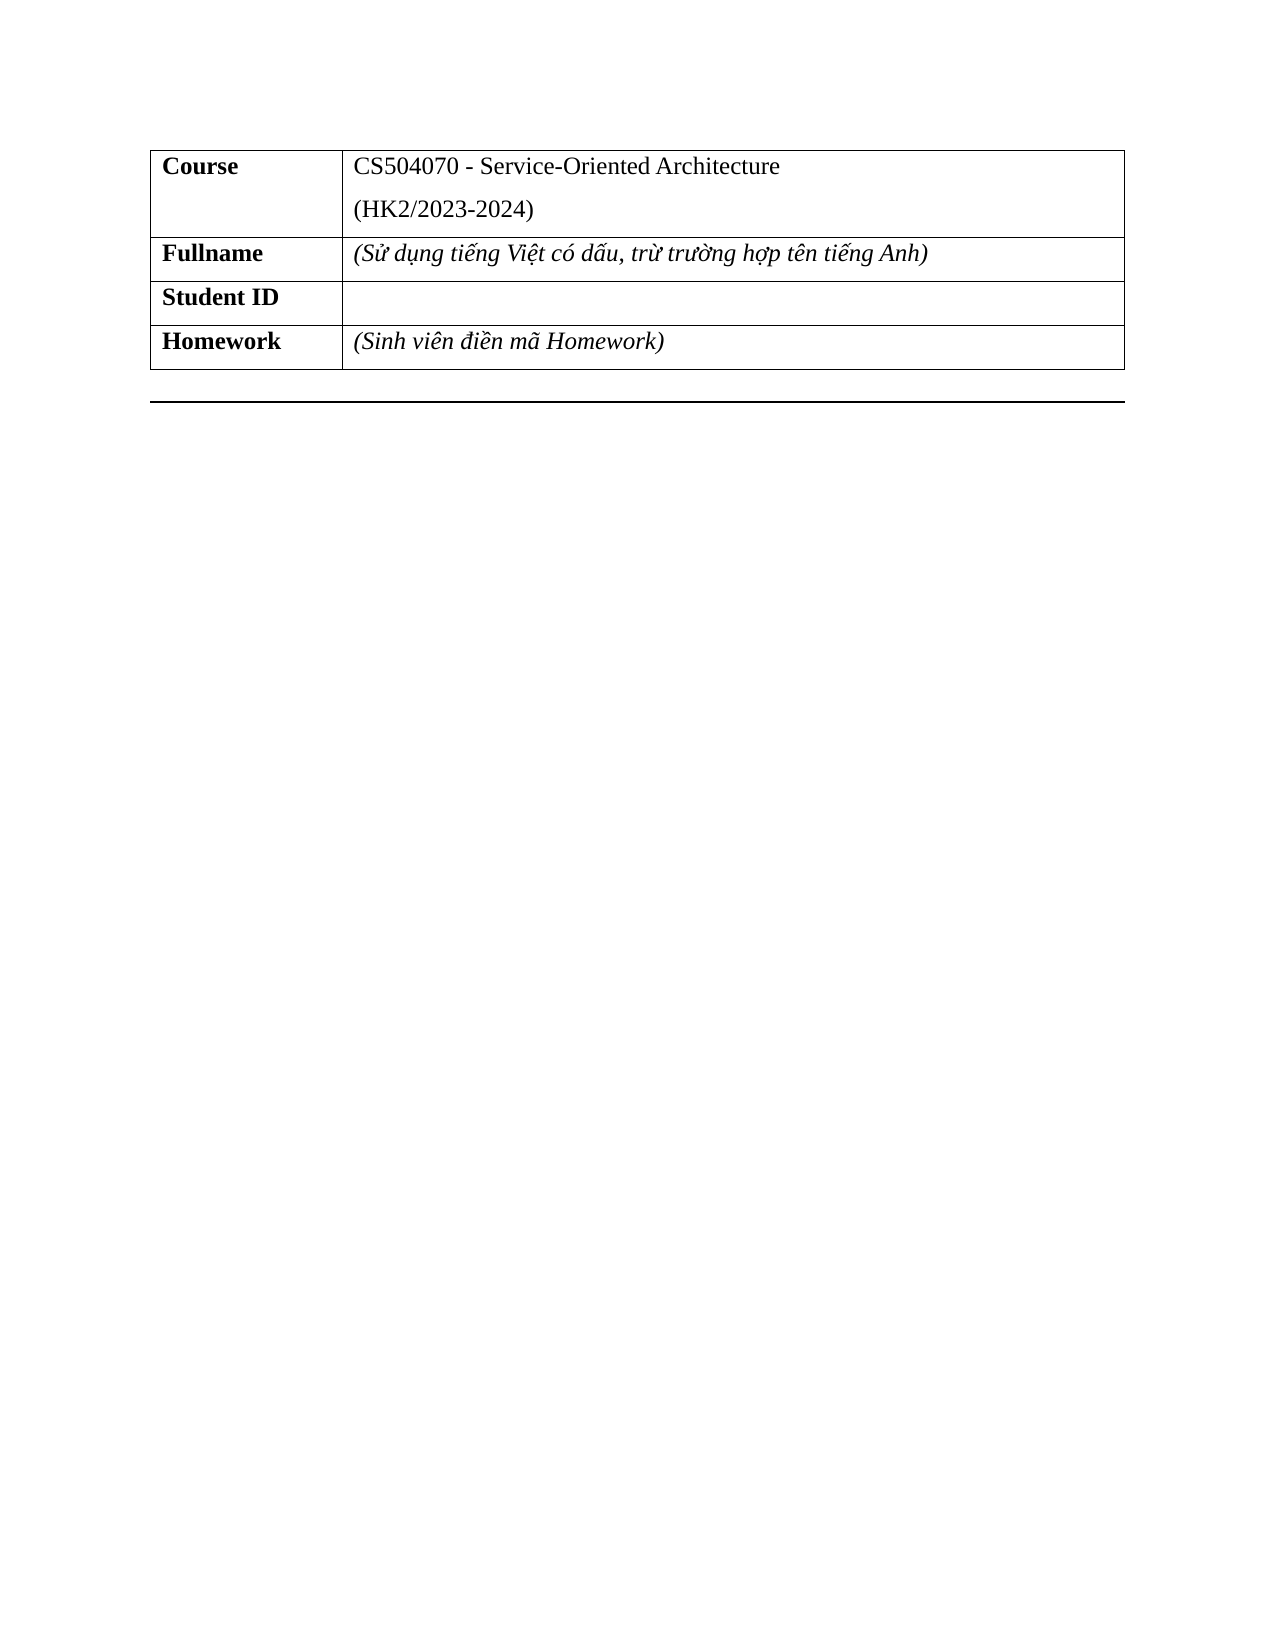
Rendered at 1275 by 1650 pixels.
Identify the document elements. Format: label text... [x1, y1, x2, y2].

table_cell Homework [151, 326, 342, 369]
table_cell [343, 282, 1124, 325]
table_cell (Sử dụng tiếng Việt có dấu, trừ trường hợp tên tiếng Anh) [343, 238, 1124, 281]
table_cell Student ID [151, 282, 342, 325]
table_header Course [151, 151, 342, 237]
table_header CS504070 - Service-Oriented Architecture (HK2/2023-2024) [343, 151, 1124, 237]
table_cell Fullname [151, 238, 342, 281]
table_cell (Sinh viên điền mã Homework) [343, 326, 1124, 369]
